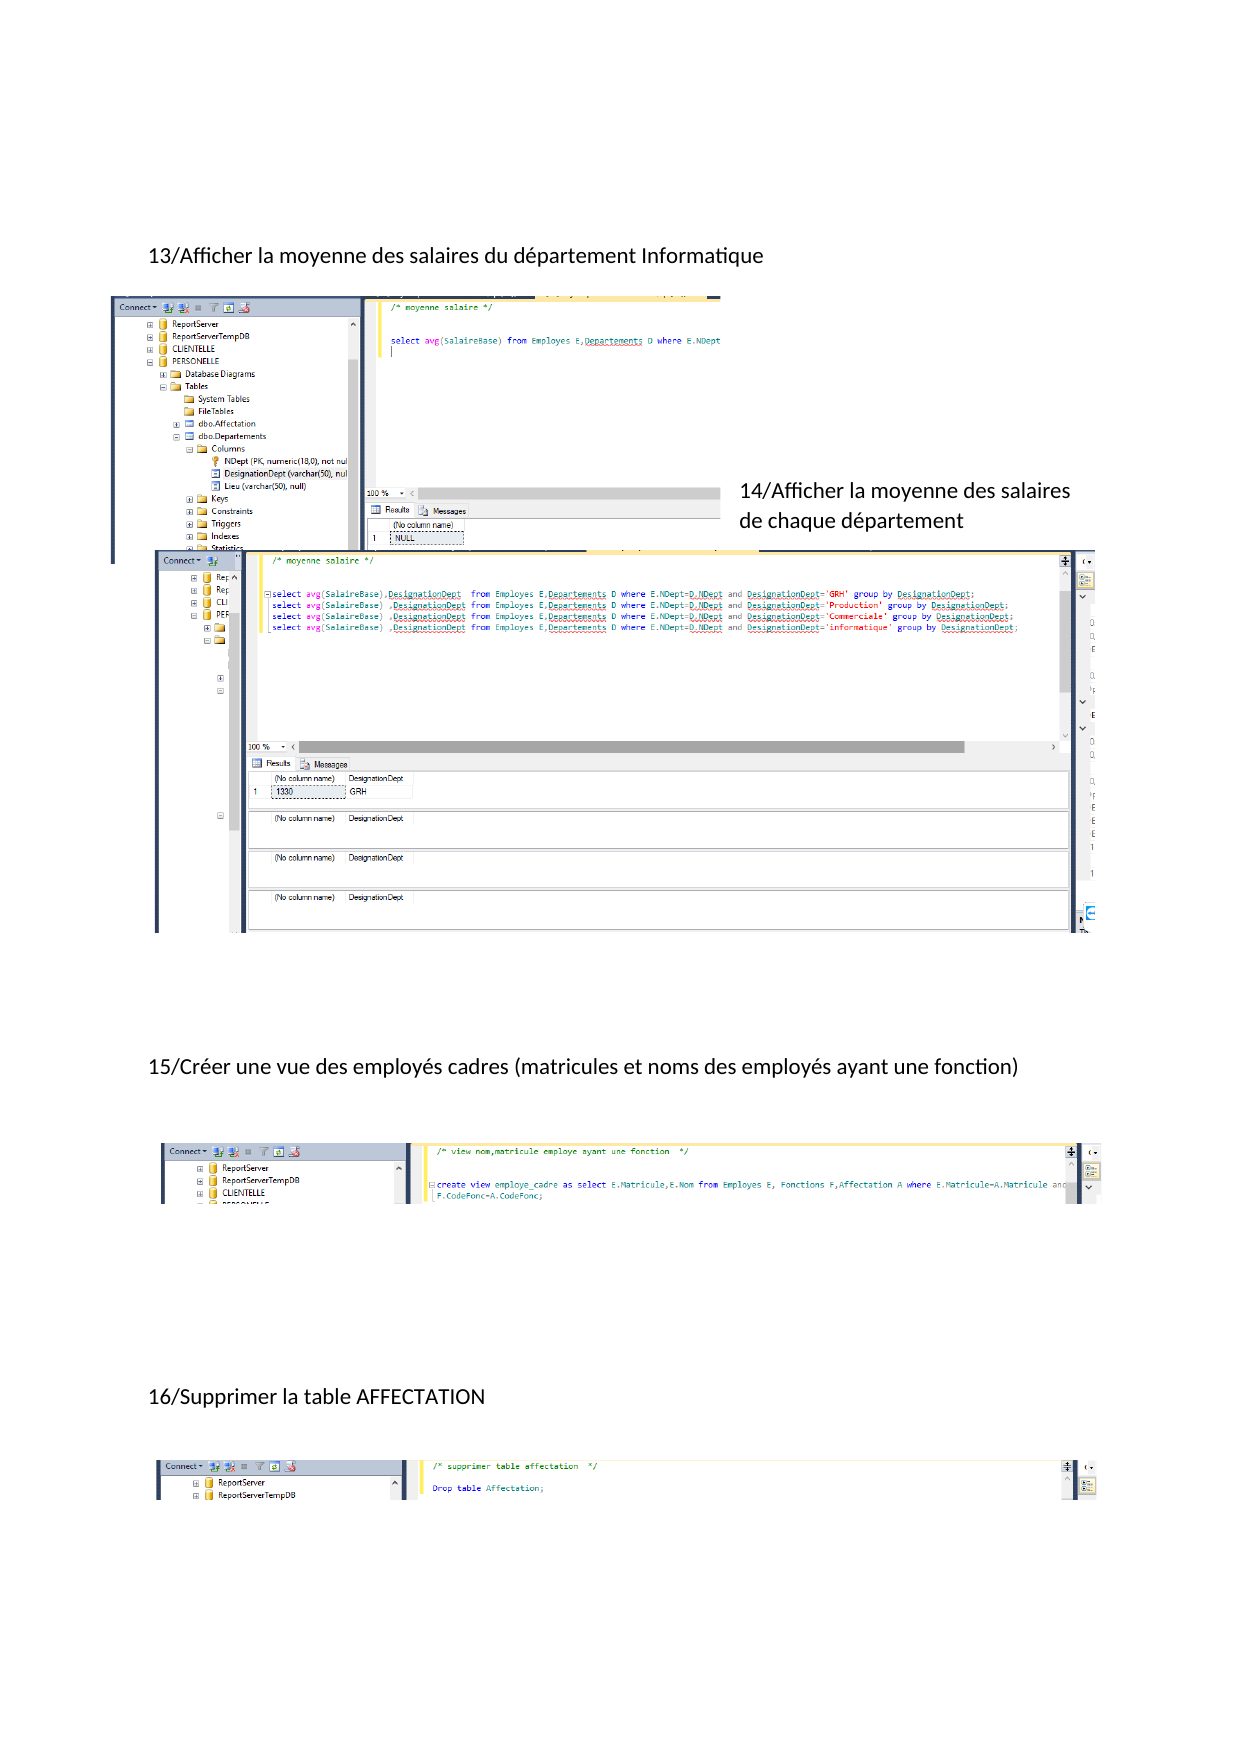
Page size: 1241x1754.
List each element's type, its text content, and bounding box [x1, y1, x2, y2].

picture [161, 1143, 1101, 1204]
picture [156, 1460, 1096, 1500]
picture [110, 296, 1095, 933]
text 14/Afficher la moyenne des salaires de chaque département [720, 476, 1093, 534]
text 16/Supprimer la table AFFECTATION [148, 1382, 1093, 1410]
text 15/Créer une vue des employés cadres (matricules et noms des employés ayant une fonction) [148, 1052, 1093, 1080]
text 13/Afficher la moyenne des salaires du département Informatique [148, 241, 1093, 269]
